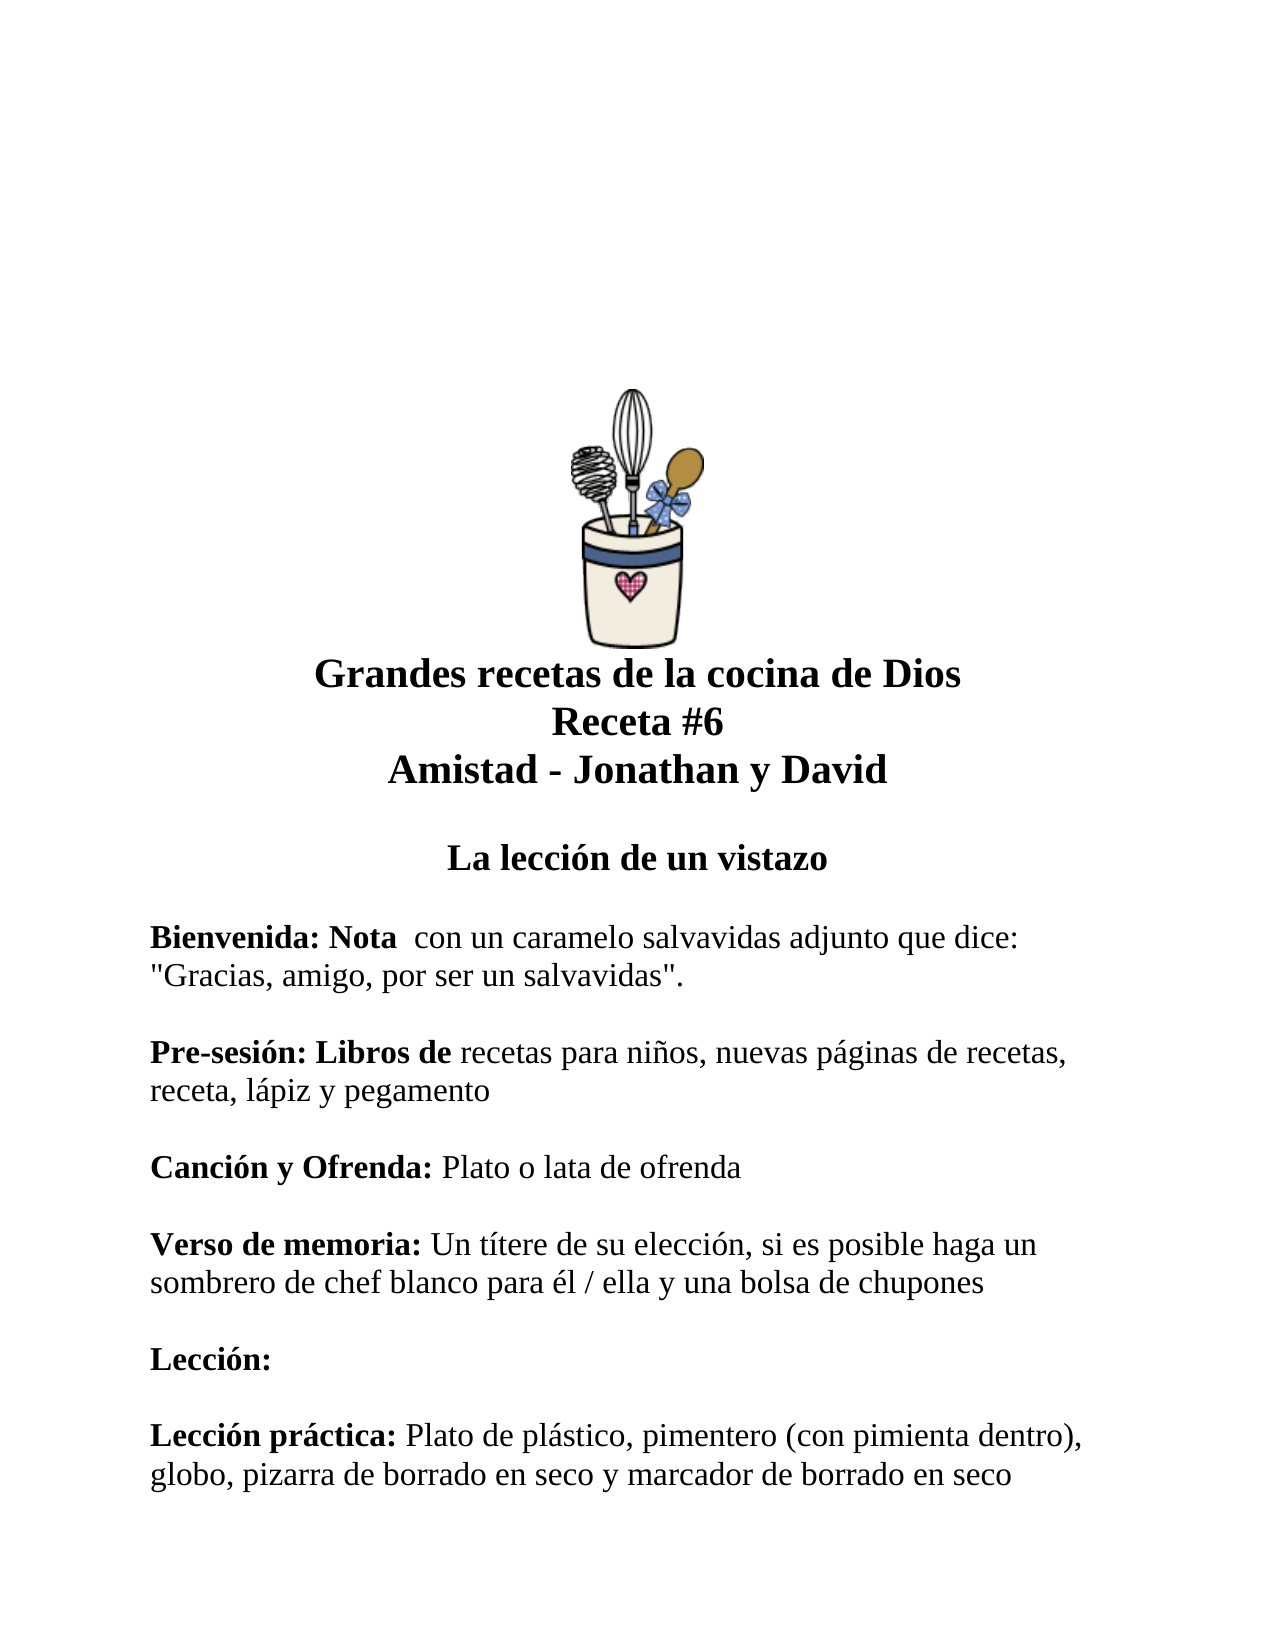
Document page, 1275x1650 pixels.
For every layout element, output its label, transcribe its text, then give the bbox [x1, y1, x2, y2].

text Lección: [150, 1339, 1125, 1377]
text Verso de memoria: Un títere de su elección, si es posible haga un sombrero de chef blanco para él / ella y una bolsa de chupones [150, 1224, 1125, 1301]
text Amistad - Jonathan y David [150, 745, 1125, 793]
text Pre-sesión: Libros de recetas para niños, nuevas páginas de recetas, receta, lápiz y pegamento [150, 1032, 1125, 1109]
text Receta #6 [150, 697, 1125, 745]
text Lección práctica: Plato de plástico, pimentero (con pimienta dentro), globo, pizarra de borrado en seco y marcador de borrado en seco [150, 1416, 1125, 1492]
picture [571, 389, 704, 649]
text Canción y Ofrenda: Plato o lata de ofrenda [150, 1147, 1125, 1186]
text Grandes recetas de la cocina de Dios [150, 649, 1125, 697]
text La lección de un vistazo [150, 836, 1125, 879]
text Bienvenida: Nota con un caramelo salvavidas adjunto que dice: "Gracias, amigo, por ser un salvavidas". [150, 917, 1125, 994]
